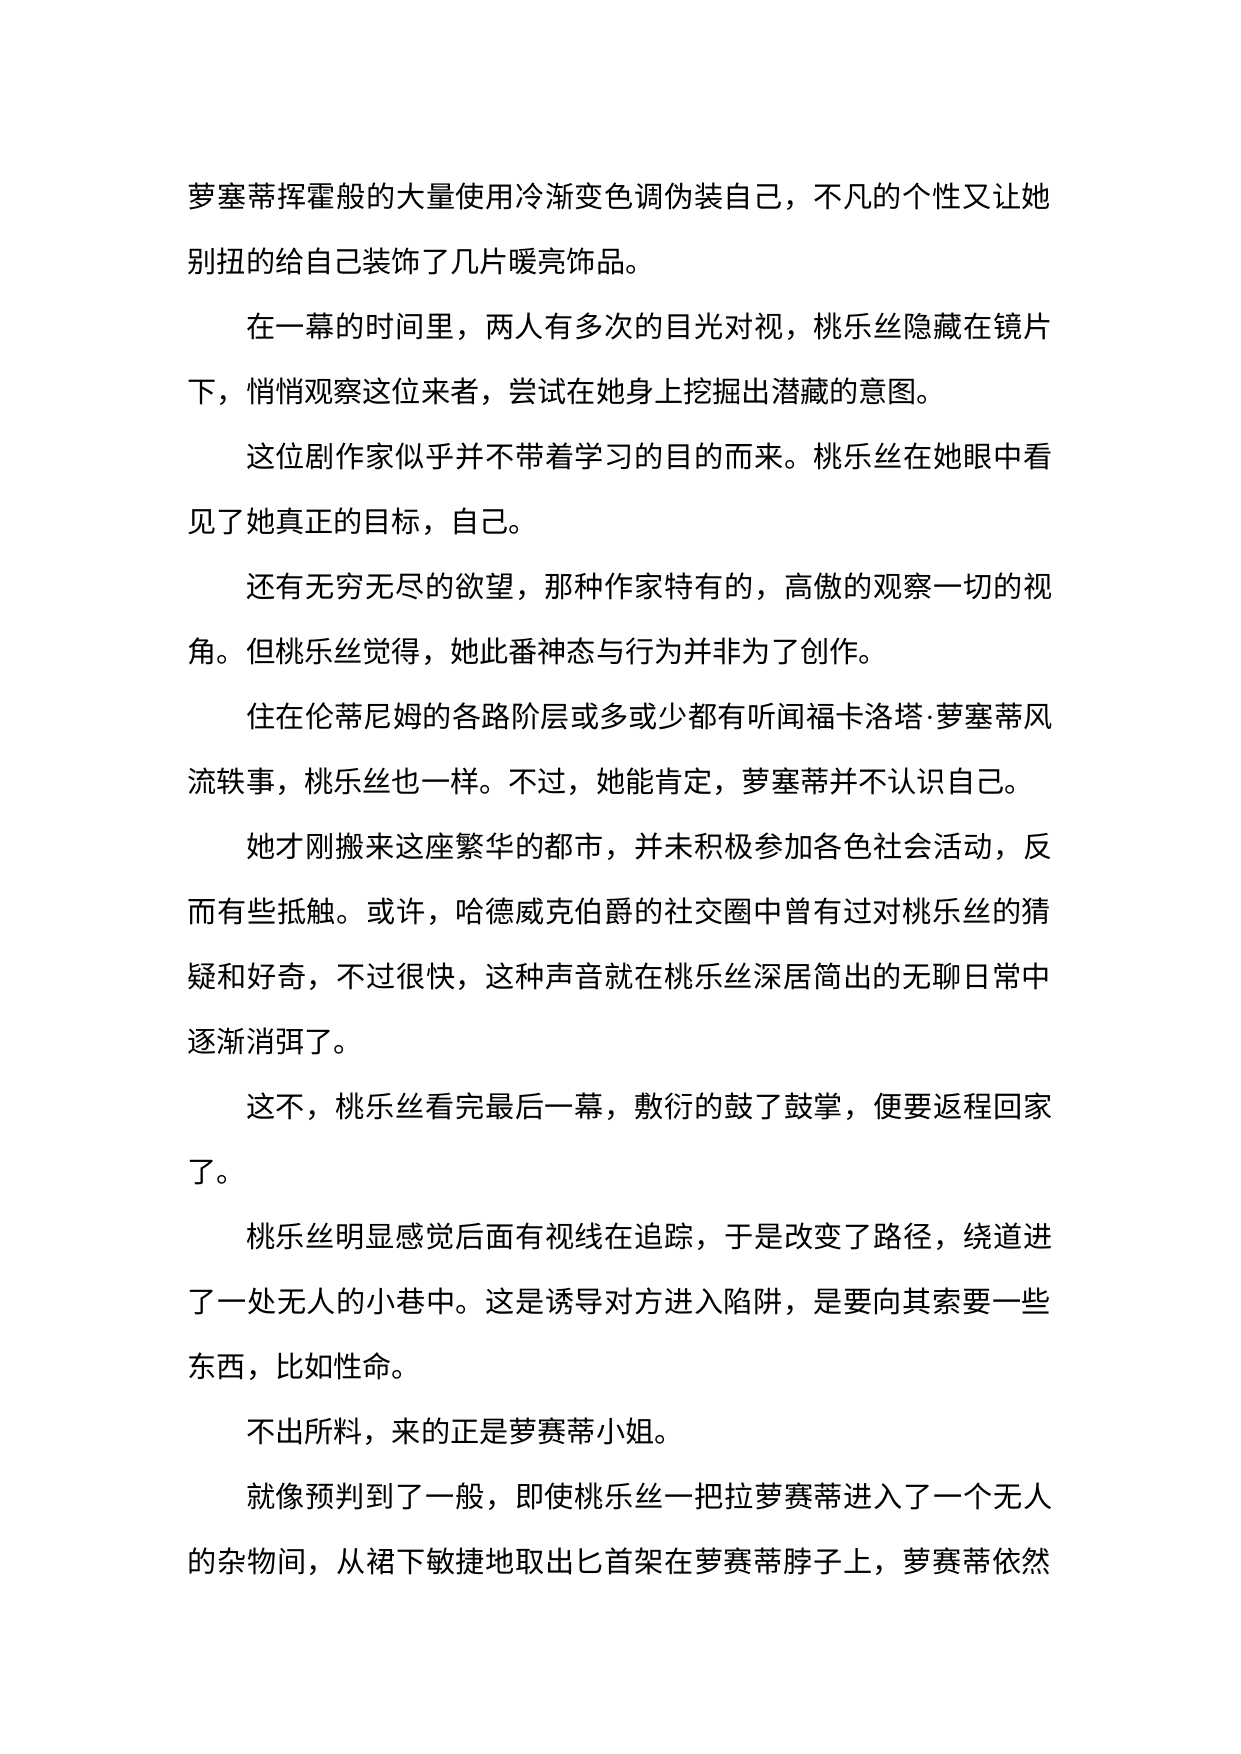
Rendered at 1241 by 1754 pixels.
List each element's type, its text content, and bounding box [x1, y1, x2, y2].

text 在一幕的时间里，两人有多次的目光对视，桃乐丝隐藏在镜片下，悄悄观察这位来者，尝试在她身上挖掘出潜藏的意图。 [187, 292, 1053, 422]
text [187, 162, 1053, 292]
text 这位剧作家似乎并不带着学习的目的而来。桃乐丝在她眼中看见了她真正的目标，自己。 [187, 422, 1053, 552]
text 桃乐丝明显感觉后面有视线在追踪，于是改变了路径，绕道进了一处无人的小巷中。这是诱导对方进入陷阱，是要向其索要一些东西，比如性命。 [187, 1202, 1053, 1397]
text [187, 1462, 1053, 1592]
text 她才刚搬来这座繁华的都市，并未积极参加各色社会活动，反而有些抵触。或许，哈德威克伯爵的社交圈中曾有过对桃乐丝的猜疑和好奇，不过很快，这种声音就在桃乐丝深居简出的无聊日常中逐渐消弭了。 [187, 812, 1053, 1072]
text 不出所料，来的正是萝赛蒂小姐。 [187, 1397, 1053, 1462]
text 这不，桃乐丝看完最后一幕，敷衍的鼓了鼓掌，便要返程回家了。 [187, 1072, 1053, 1202]
text 还有无穷无尽的欲望，那种作家特有的，高傲的观察一切的视角。但桃乐丝觉得，她此番神态与行为并非为了创作。 [187, 552, 1053, 682]
text 住在伦蒂尼姆的各路阶层或多或少都有听闻福卡洛塔·萝塞蒂风流轶事，桃乐丝也一样。不过，她能肯定，萝塞蒂并不认识自己。 [187, 682, 1053, 812]
